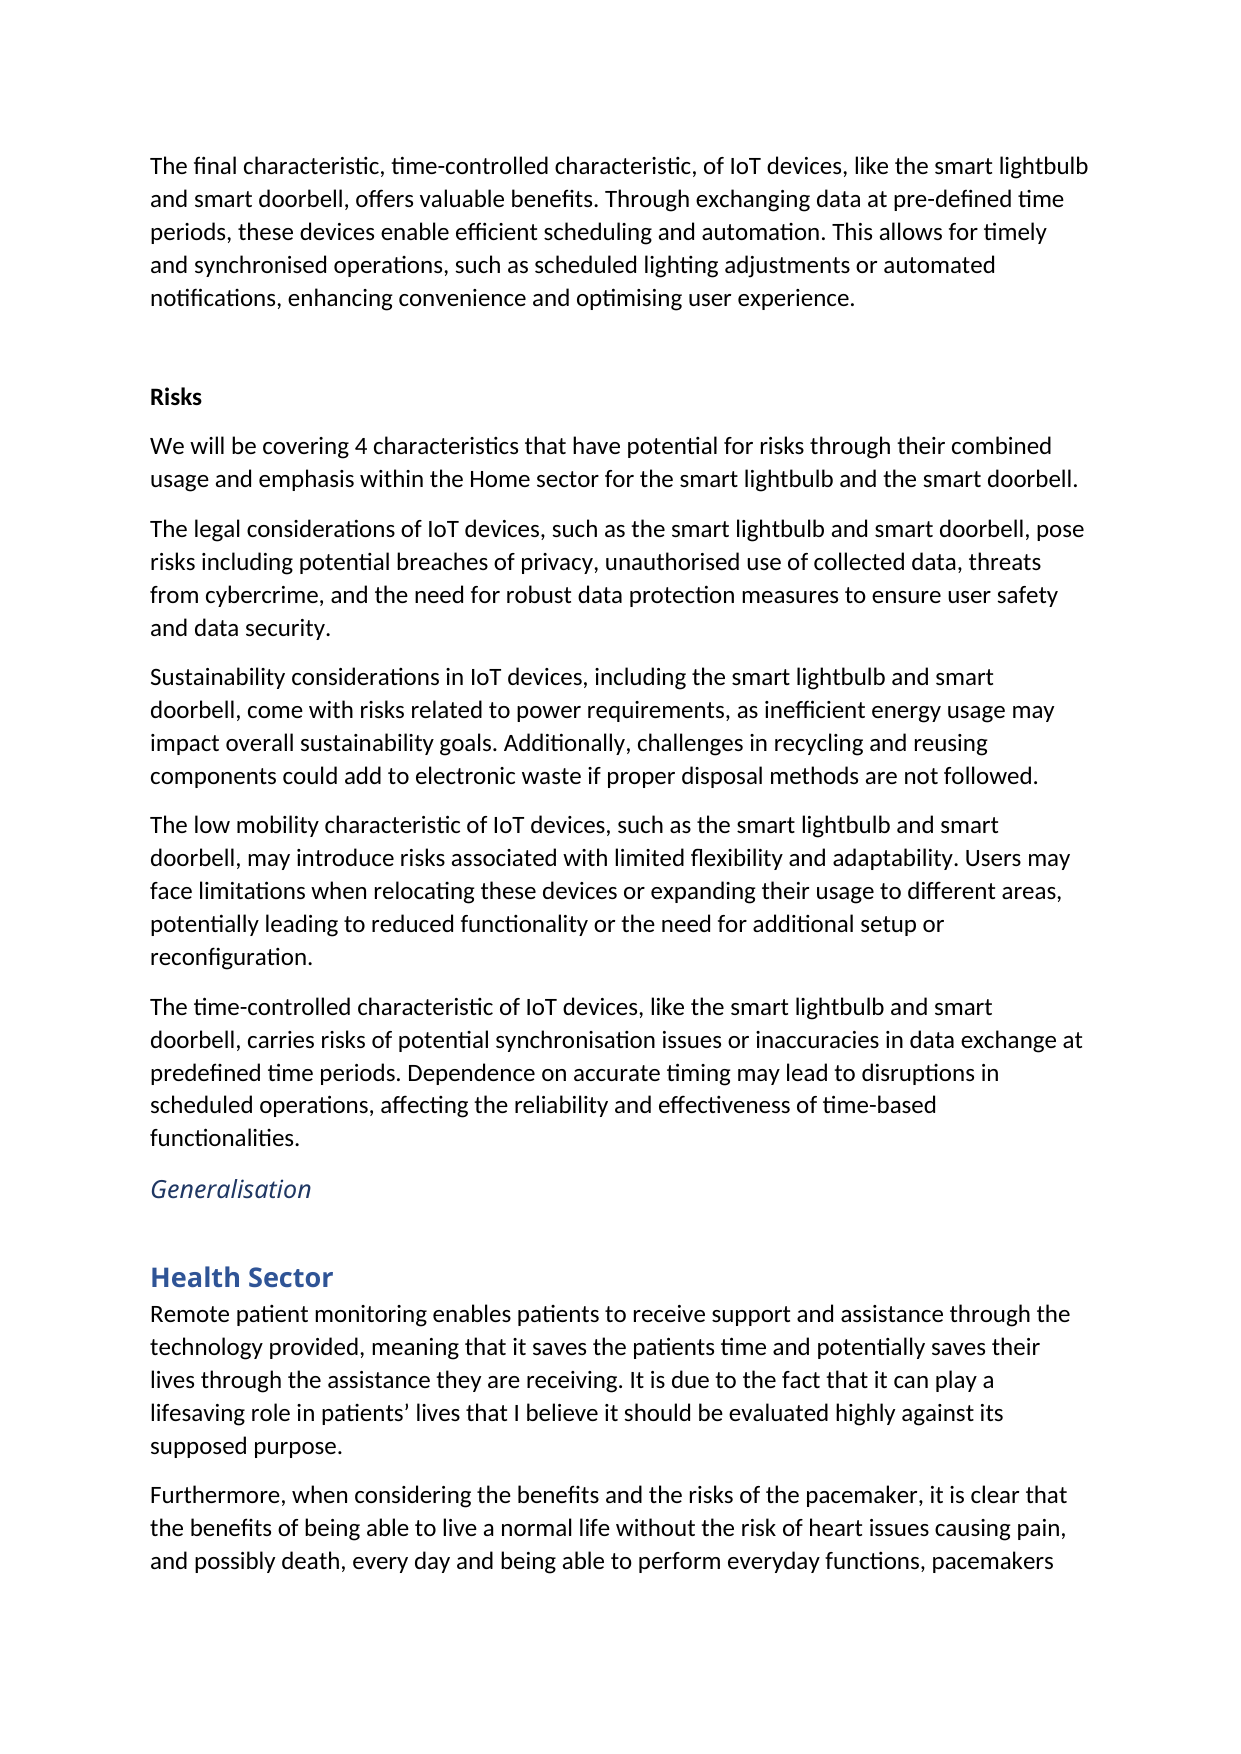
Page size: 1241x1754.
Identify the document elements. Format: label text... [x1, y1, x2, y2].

text The final characteristic, time-controlled characteristic, of IoT devices, like the smart lightbulb and smart doorbell, offers valuable benefits. Through exchanging data at pre-defined time periods, these devices enable efficient scheduling and automation. This allows for timely and synchronised operations, such as scheduled lighting adjustments or automated notifications, enhancing convenience and optimising user experience. [150, 150, 1090, 312]
text The time-controlled characteristic of IoT devices, like the smart lightbulb and smart doorbell, carries risks of potential synchronisation issues or inaccuracies in data exchange at predefined time periods. Dependence on accurate timing may lead to disruptions in scheduled operations, affecting the reliability and effectiveness of time-based functionalities. [150, 991, 1090, 1153]
text We will be covering 4 characteristics that have potential for risks through their combined usage and emphasis within the Home sector for the smart lightbulb and the smart doorbell. [150, 430, 1090, 494]
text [150, 1479, 1090, 1576]
subtitle Generalisation [150, 1172, 1090, 1206]
text Risks [150, 381, 1090, 411]
text Sustainability considerations in IoT devices, including the smart lightbulb and smart doorbell, come with risks related to power requirements, as inefficient energy usage may impact overall sustainability goals. Additionally, challenges in recycling and reusing components could add to electronic waste if proper disposal methods are not followed. [150, 661, 1090, 791]
text Remote patient monitoring enables patients to receive support and assistance through the technology provided, meaning that it saves the patients time and potentially saves their lives through the assistance they are receiving. It is due to the fact that it can play a lifesaving role in patients’ lives that I believe it should be evaluated highly against its supposed purpose. [150, 1298, 1090, 1460]
text The legal considerations of IoT devices, such as the smart lightbulb and smart doorbell, pose risks including potential breaches of privacy, unauthorised use of collected data, threats from cybercrime, and the need for robust data protection measures to ensure user safety and data security. [150, 513, 1090, 642]
text The low mobility characteristic of IoT devices, such as the smart lightbulb and smart doorbell, may introduce risks associated with limited flexibility and adaptability. Users may face limitations when relocating these devices or expanding their usage to different areas, potentially leading to reduced functionality or the need for additional setup or reconfiguration. [150, 809, 1090, 972]
subtitle Health Sector [150, 1258, 1090, 1295]
